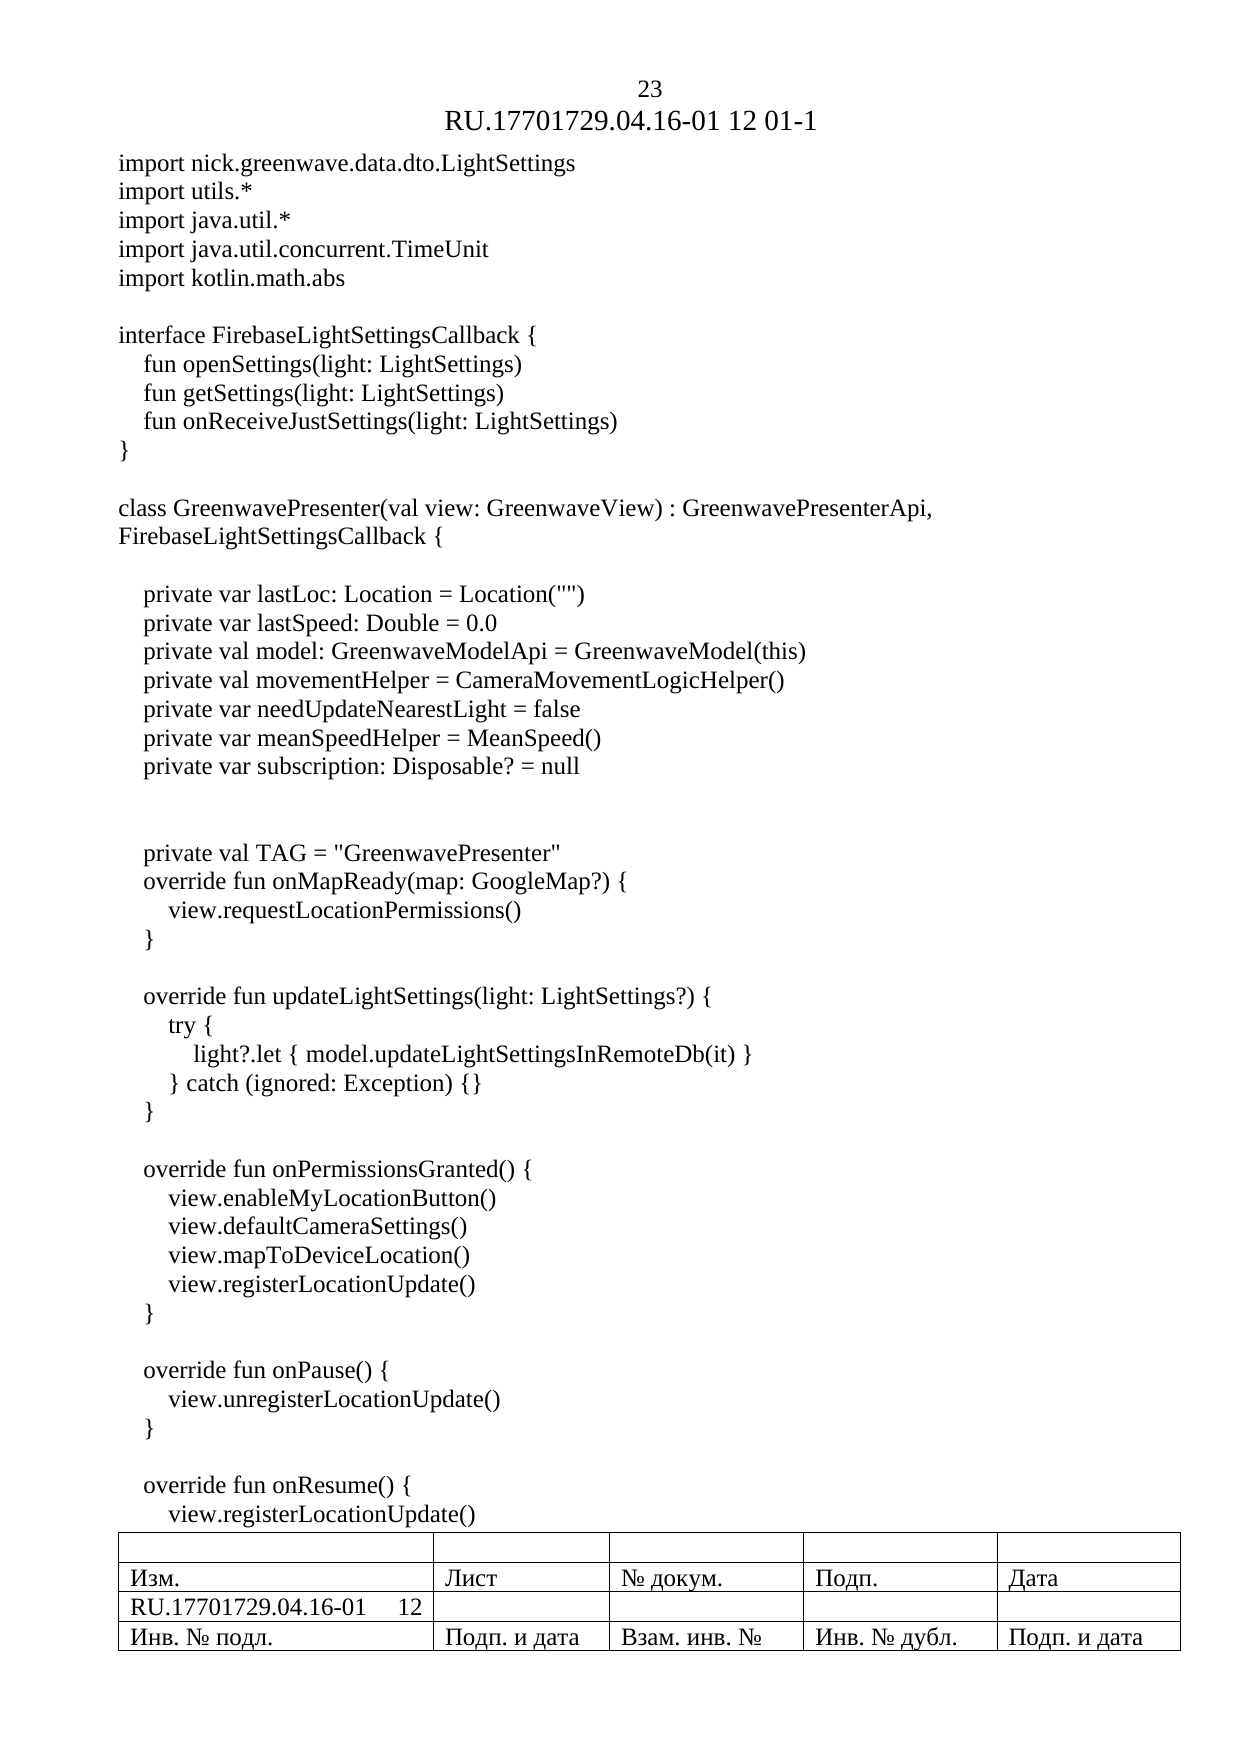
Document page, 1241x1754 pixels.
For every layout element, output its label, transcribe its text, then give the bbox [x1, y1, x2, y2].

text private var meanSpeedHelper = MeanSpeed() [118, 723, 1181, 751]
text import kotlin.math.abs [118, 263, 1181, 291]
text private var lastLoc: Location = Location("") [118, 579, 1181, 608]
text class GreenwavePresenter(val view: GreenwaveView) : GreenwavePresenterApi, FirebaseLightSettingsCallback { [118, 493, 1181, 550]
text view.registerLocationUpdate() [118, 1269, 1181, 1298]
text override fun onResume() { [118, 1470, 1181, 1499]
text private val movementHelper = CameraMovementLogicHelper() [118, 665, 1181, 694]
text light?.let { model.updateLightSettingsInRemoteDb(it) } [118, 1039, 1181, 1068]
text fun openSettings(light: LightSettings) [118, 349, 1181, 378]
text try { [118, 1010, 1181, 1039]
text view.mapToDeviceLocation() [118, 1240, 1181, 1269]
text private val model: GreenwaveModelApi = GreenwaveModel(this) [118, 636, 1181, 665]
text interface FirebaseLightSettingsCallback { [118, 320, 1181, 349]
text view.enableMyLocationButton() [118, 1183, 1181, 1211]
text } [118, 435, 1181, 464]
text import java.util.* [118, 205, 1181, 234]
text override fun updateLightSettings(light: LightSettings?) { [118, 981, 1181, 1010]
text import utils.* [118, 176, 1181, 205]
text fun onReceiveJustSettings(light: LightSettings) [118, 406, 1181, 435]
text } [118, 1096, 1181, 1125]
text import java.util.concurrent.TimeUnit [118, 234, 1181, 263]
text view.registerLocationUpdate() [118, 1499, 1181, 1528]
text view.defaultCameraSettings() [118, 1211, 1181, 1240]
text } [118, 1413, 1181, 1441]
text override fun onMapReady(map: GoogleMap?) { [118, 866, 1181, 895]
text private val TAG = "GreenwavePresenter" [118, 838, 1181, 866]
text private var subscription: Disposable? = null [118, 751, 1181, 780]
text view.requestLocationPermissions() [118, 895, 1181, 924]
text fun getSettings(light: LightSettings) [118, 378, 1181, 406]
text } [118, 924, 1181, 953]
text } catch (ignored: Exception) {} [118, 1068, 1181, 1096]
text view.unregisterLocationUpdate() [118, 1384, 1181, 1413]
text import nick.greenwave.data.dto.LightSettings [118, 148, 1181, 176]
text } [118, 1298, 1181, 1326]
text override fun onPermissionsGranted() { [118, 1154, 1181, 1183]
text override fun onPause() { [118, 1355, 1181, 1384]
text private var lastSpeed: Double = 0.0 [118, 608, 1181, 636]
text private var needUpdateNearestLight = false [118, 694, 1181, 723]
